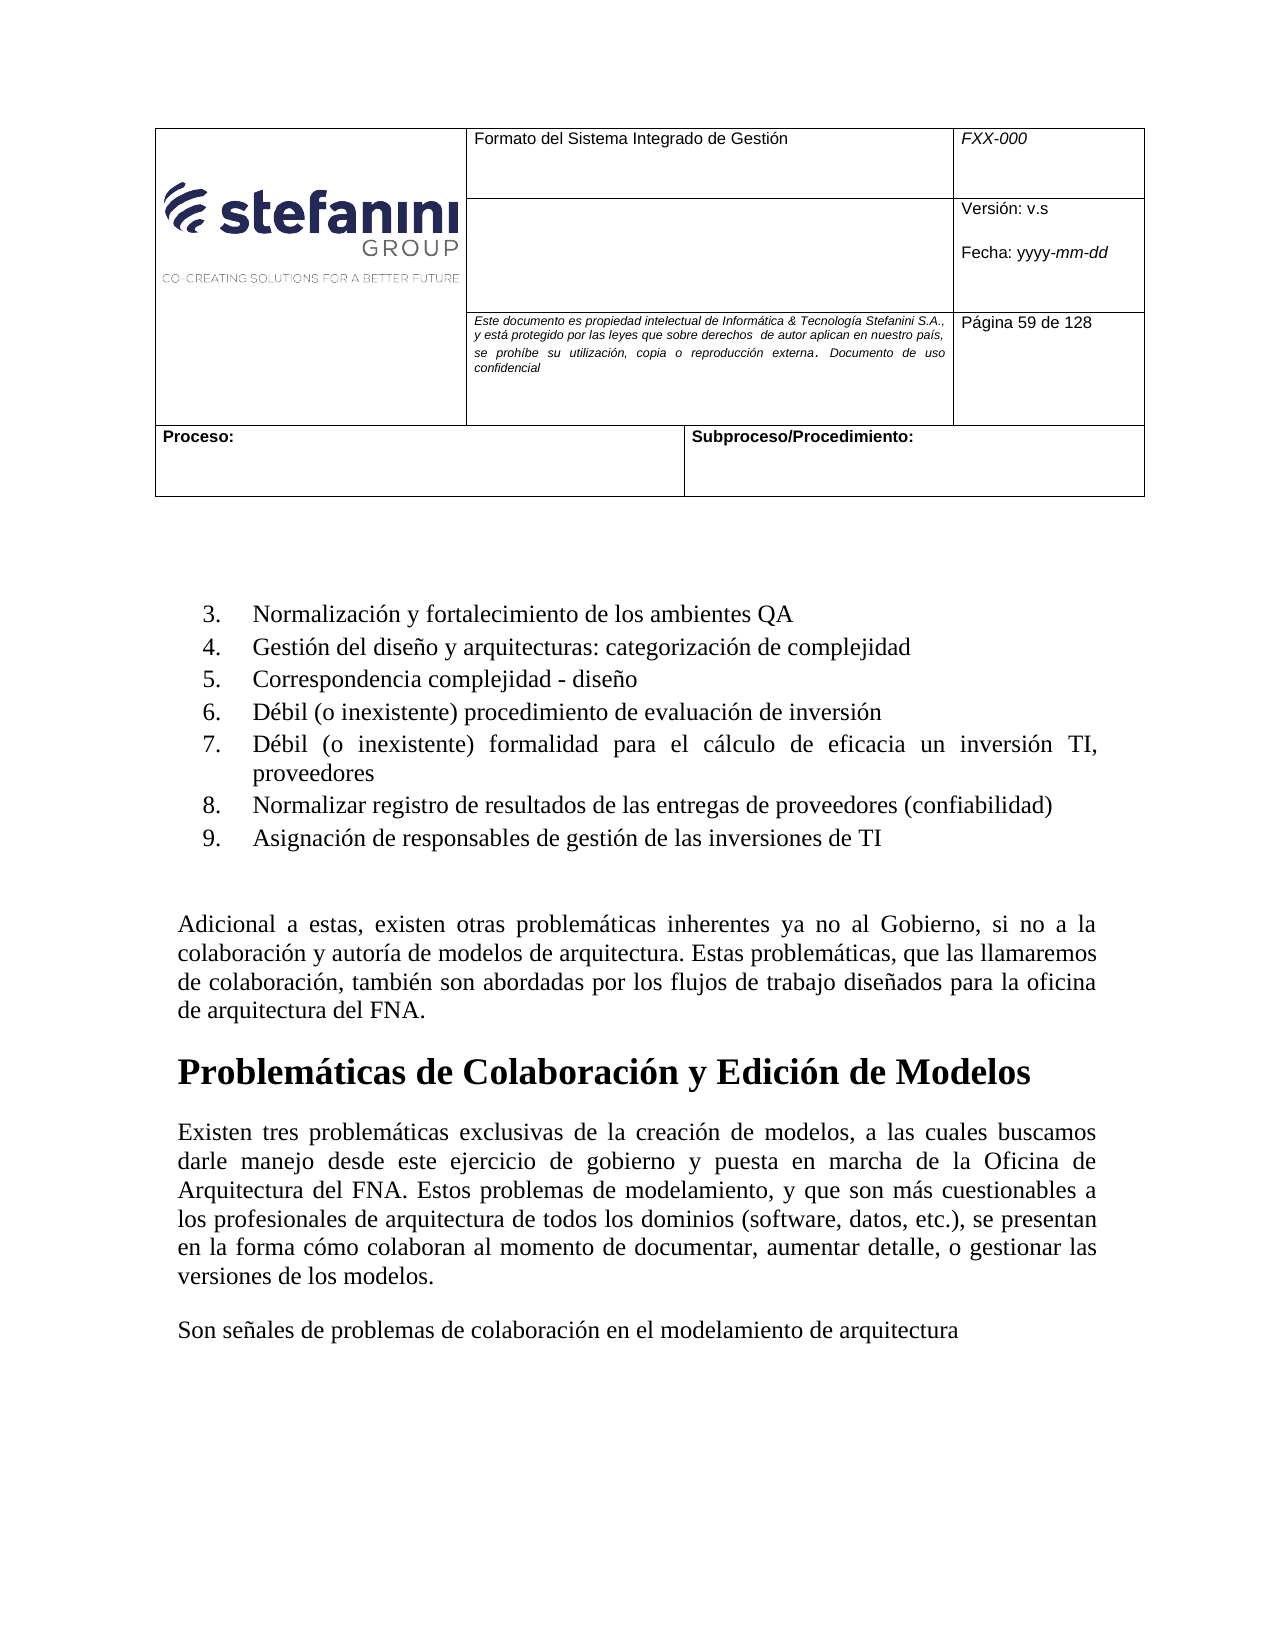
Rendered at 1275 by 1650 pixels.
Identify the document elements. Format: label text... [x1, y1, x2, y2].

list Débil (o inexistente) formalidad para el cálculo de eficacia un inversión​ TI, proveedores [202, 729, 1098, 787]
list Débil (o inexistente) procedimiento de evaluación de inversión​ [202, 697, 1098, 726]
list Gestión del diseño y arquitecturas: categorización de complejidad​ [202, 632, 1098, 661]
text Adicional a estas, existen otras problemáticas inherentes ya no al Gobierno, si no a la colaboración y autoría de modelos de arquitectura. Estas problemáticas, que las llamaremos de colaboración, también son abordadas por los flujos de trabajo diseñados para la oficina de arquitectura del FNA. [177, 909, 1098, 1024]
list Asignación de responsables de gestión de las inversiones de TI [202, 823, 1098, 852]
list Normalizar registro de resultados de las entregas de proveedores​ (confiabilidad) [202, 791, 1098, 819]
list Correspondencia complejidad - diseño [202, 664, 1098, 693]
text Existen tres problemáticas exclusivas de la creación de modelos, a las cuales buscamos darle manejo desde este ejercicio de gobierno y puesta en marcha de la Oficina de Arquitectura del FNA. Estos problemas de modelamiento, y que son más cuestionables a los profesionales de arquitectura de todos los dominios (software, datos, etc.), se presentan en la forma cómo colaboran al momento de documentar, aumentar detalle, o gestionar las versiones de los modelos. [177, 1117, 1098, 1290]
text Son señales de problemas de colaboración en el modelamiento de arquitectura [177, 1315, 1098, 1344]
picture [162, 182, 460, 286]
list Normalización y fortalecimiento de los ambientes QA ​ [202, 599, 1098, 628]
subtitle Problemáticas de Colaboración y Edición de Modelos [177, 1049, 1098, 1092]
